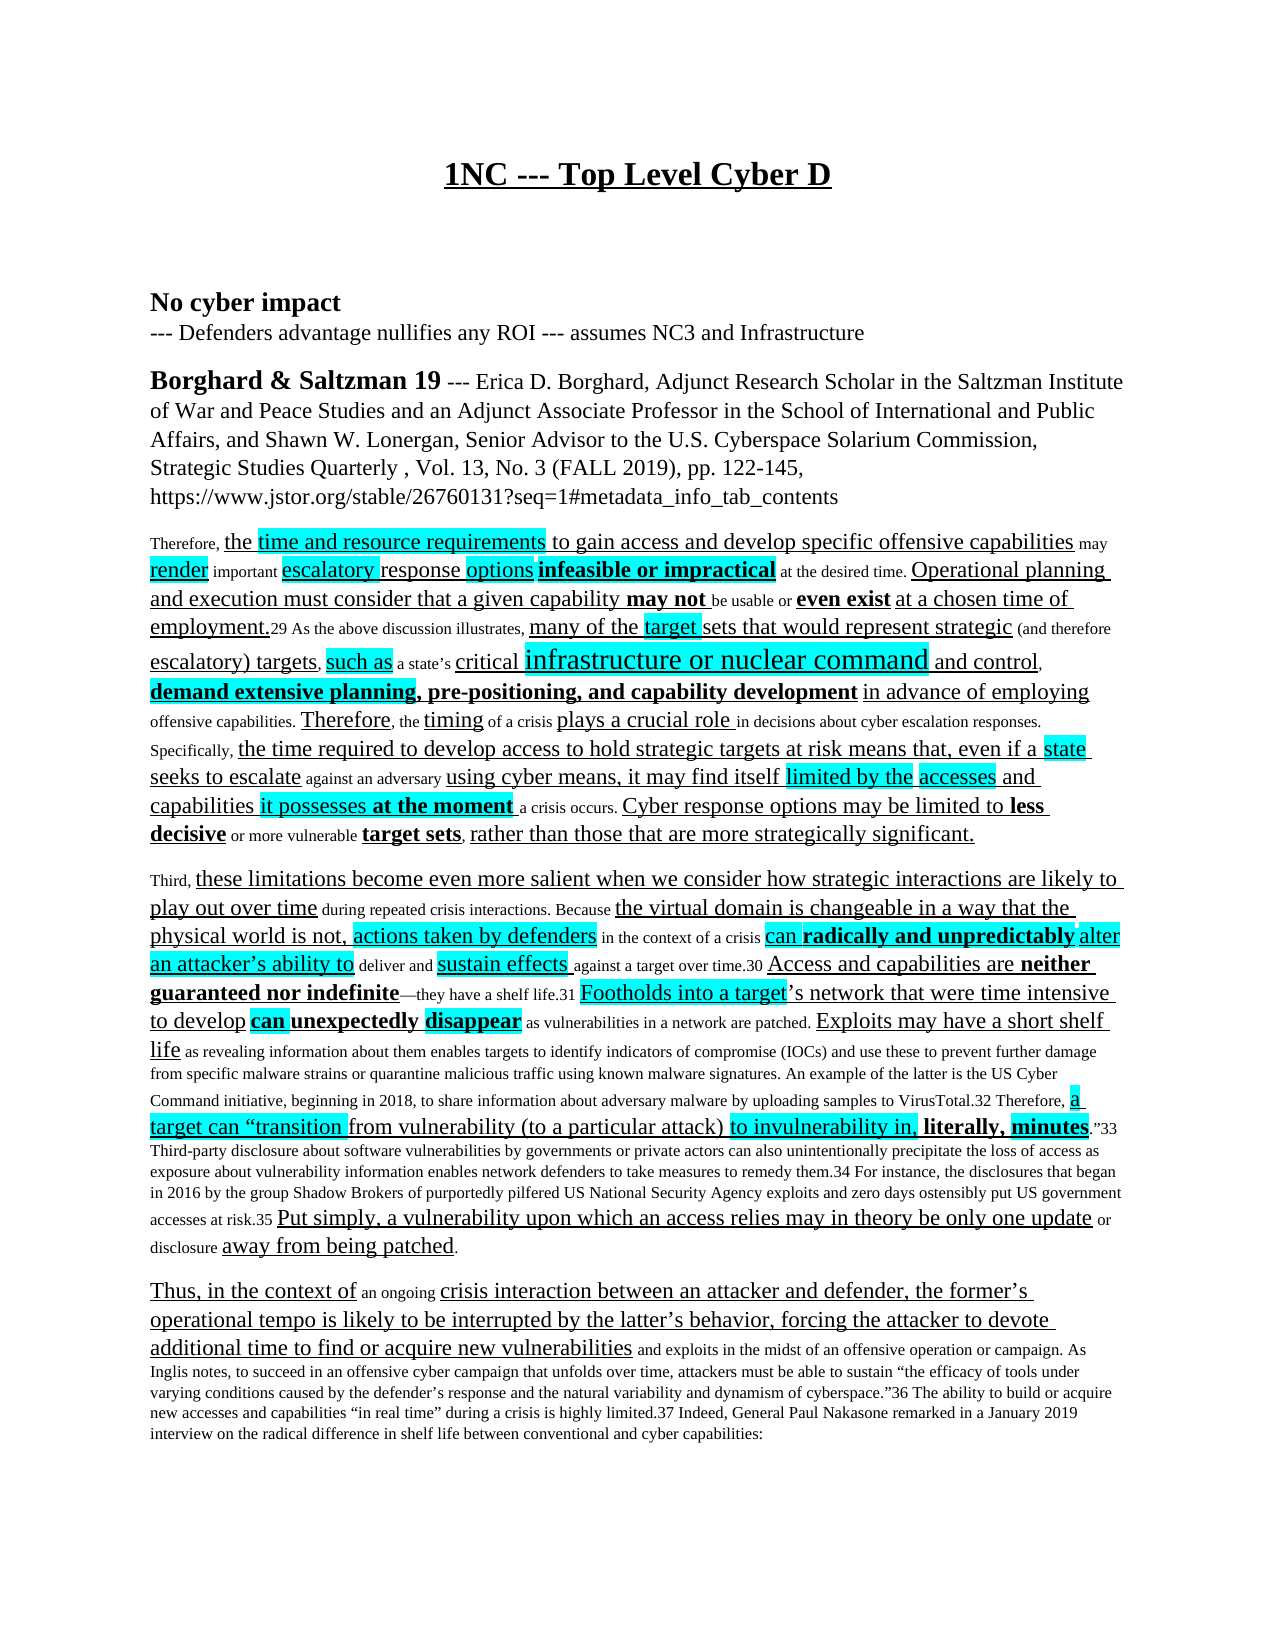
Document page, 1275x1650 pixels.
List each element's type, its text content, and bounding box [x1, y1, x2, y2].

text Thus, in the context of an ongoing crisis interaction between an attacker and defender, the former’s operational tempo is likely to be interrupted by the latter’s behavior, forcing the attacker to devote additional time to find or acquire new vulnerabilities and exploits in the midst of an offensive operation or campaign. As Inglis notes, to succeed in an offensive cyber campaign that unfolds over time, attackers must be able to sustain “the efficacy of tools under varying conditions caused by the defender’s response and the natural variability and dynamism of cyberspace.”36 The ability to build or acquire new accesses and capabilities “in real time” during a crisis is highly limited.37 Indeed, General Paul Nakasone remarked in a January 2019 interview on the radical difference in shelf life between conventional and cyber capabilities: [150, 1277, 1125, 1443]
text No cyber impact [150, 286, 1125, 317]
text Therefore, the time and resource requirements to gain access and develop specific offensive capabilities may render important escalatory response options infeasible or impractical at the desired time. Operational planning and execution must consider that a given capability may not be usable or even exist at a chosen time of employment.29 As the above discussion illustrates, many of the target sets that would represent strategic (and therefore escalatory) targets, such as a state’s critical infrastructure or nuclear command and control, demand extensive planning, pre-positioning, and capability development in advance of employing offensive capabilities. Therefore, the timing of a crisis plays a crucial role in decisions about cyber escalation responses. Specifically, the time required to develop access to hold strategic targets at risk means that, even if a state seeks to escalate against an adversary using cyber means, it may find itself limited by the accesses and capabilities it possesses at the moment a crisis occurs. Cyber response options may be limited to less decisive or more vulnerable target sets, rather than those that are more strategically significant. [150, 528, 1125, 846]
text --- Defenders advantage nullifies any ROI --- assumes NC3 and Infrastructure [150, 319, 1125, 346]
text Borghard & Saltzman 19 --- Erica D. Borghard, Adjunct Research Scholar in the Saltzman Institute of War and Peace Studies and an Adjunct Associate Professor in the School of International and Public Affairs, and Shawn W. Lonergan, Senior Advisor to the U.S. Cyberspace Solarium Commission, Strategic Studies Quarterly , Vol. 13, No. 3 (FALL 2019), pp. 122-145, https://www.jstor.org/stable/26760131?seq=1#metadata_info_tab_contents [150, 364, 1125, 509]
text Third, these limitations become even more salient when we consider how strategic interactions are likely to play out over time during repeated crisis interactions. Because the virtual domain is changeable in a way that the physical world is not, actions taken by defenders in the context of a crisis can radically and unpredictably alter an attacker’s ability to deliver and sustain effects against a target over time.30 Access and capabilities are neither guaranteed nor indefinite—they have a shelf life.31 Footholds into a target’s network that were time intensive to develop can unexpectedly disappear as vulnerabilities in a network are patched. Exploits may have a short shelf life as revealing information about them enables targets to identify indicators of compromise (IOCs) and use these to prevent further damage from specific malware strains or quarantine malicious traffic using known malware signatures. An example of the latter is the US Cyber Command initiative, beginning in 2018, to share information about adversary malware by uploading samples to VirusTotal.32 Therefore, a target can “transition from vulnerability (to a particular attack) to invulnerability in, literally, minutes.”33 Third-party disclosure about software vulnerabilities by governments or private actors can also unintentionally precipitate the loss of access as exposure about vulnerability information enables network defenders to take measures to remedy them.34 For instance, the disclosures that began in 2016 by the group Shadow Brokers of purportedly pilfered US National Security Agency exploits and zero days ostensibly put US government accesses at risk.35 Put simply, a vulnerability upon which an access relies may in theory be only one update or disclosure away from being patched. [150, 865, 1125, 1258]
subtitle 1NC --- Top Level Cyber D [150, 154, 1125, 192]
